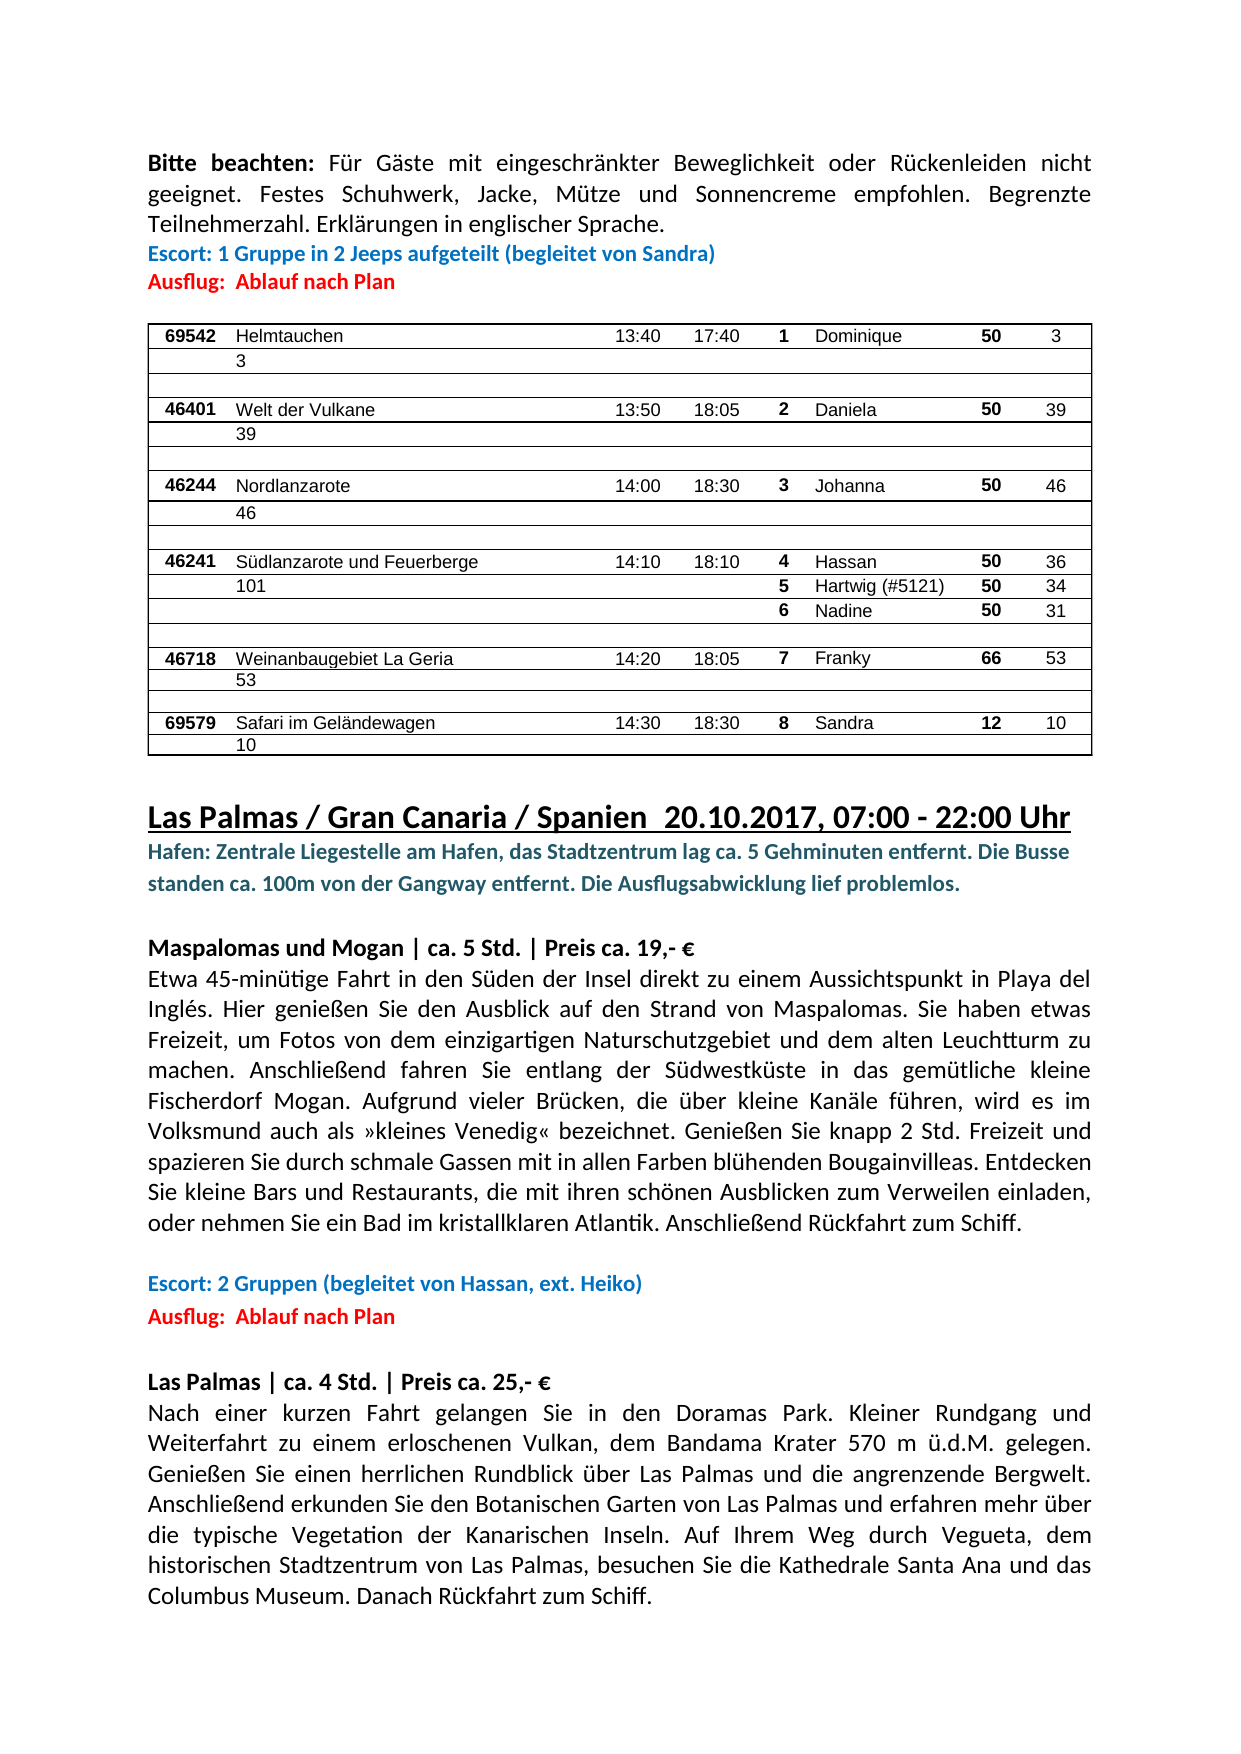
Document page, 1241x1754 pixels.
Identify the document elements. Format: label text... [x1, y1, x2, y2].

text Nach einer kurzen Fahrt gelangen Sie in den Doramas Park. Kleiner Rundgang und Weiterfahrt zu einem erloschenen Vulkan, dem Bandama Krater 570 m ü.d.M. gelegen. Genießen Sie einen herrlichen Rundblick über Las Palmas und die angrenzende Bergwelt. Anschließend erkunden Sie den Botanischen Garten von Las Palmas und erfahren mehr über die typische Vegetation der Kanarischen Inseln. Auf Ihrem Weg durch Vegueta, dem historischen Stadtzentrum von Las Palmas, besuchen Sie die Kathedrale Santa Ana und das Columbus Museum. Danach Rückfahrt zum Schiff. [148, 1397, 1093, 1610]
text Ausflug: Ablauf nach Plan [148, 1302, 1093, 1330]
text Escort: 2 Gruppen (begleitet von Hassan, ext. Heiko) [148, 1269, 1093, 1298]
text Hafen: Zentrale Liegestelle am Hafen, das Stadtzentrum lag ca. 5 Gehminuten entfernt. Die Busse standen ca. 100m von der Gangway entfernt. Die Ausflugsabwicklung lief problemlos. [148, 837, 1093, 897]
text Etwa 45-minütige Fahrt in den Süden der Insel direkt zu einem Aussichtspunkt in Playa del Inglés. Hier genießen Sie den Ausblick auf den Strand von Maspalomas. Sie haben etwas Freizeit, um Fotos von dem einzigartigen Naturschutzgebiet und dem alten Leuchtturm zu machen. Anschließend fahren Sie entlang der Südwestküste in das gemütliche kleine Fischerdorf Mogan. Aufgrund vieler Brücken, die über kleine Kanäle führen, wird es im Volksmund auch als »kleines Venedig« bezeichnet. Genießen Sie knapp 2 Std. Freizeit und spazieren Sie durch schmale Gassen mit in allen Farben blühenden Bougainvilleas. Entdecken Sie kleine Bars und Restaurants, die mit ihren schönen Ausblicken zum Verweilen einladen, oder nehmen Sie ein Bad im kristallklaren Atlantik. Anschließend Rückfahrt zum Schiff. [148, 963, 1093, 1237]
text Las Palmas | ca. 4 Std. | Preis ca. 25,- € [148, 1366, 1093, 1397]
text Ausflug: Ablauf nach Plan [148, 267, 1093, 295]
subtitle Las Palmas / Gran Canaria / Spanien 20.10.2017, 07:00 - 22:00 Uhr [148, 797, 1093, 837]
text Escort: 1 Gruppe in 2 Jeeps aufgeteilt (begleitet von Sandra) [148, 239, 1093, 267]
text Maspalomas und Mogan | ca. 5 Std. | Preis ca. 19,- € [148, 932, 1093, 963]
text Bitte beachten: Für Gäste mit eingeschränkter Beweglichkeit oder Rückenleiden nicht geeignet. Festes Schuhwerk, Jacke, Mütze und Sonnencreme empfohlen. Begrenzte Teilnehmerzahl. Erklärungen in englischer Sprache. [148, 148, 1093, 239]
